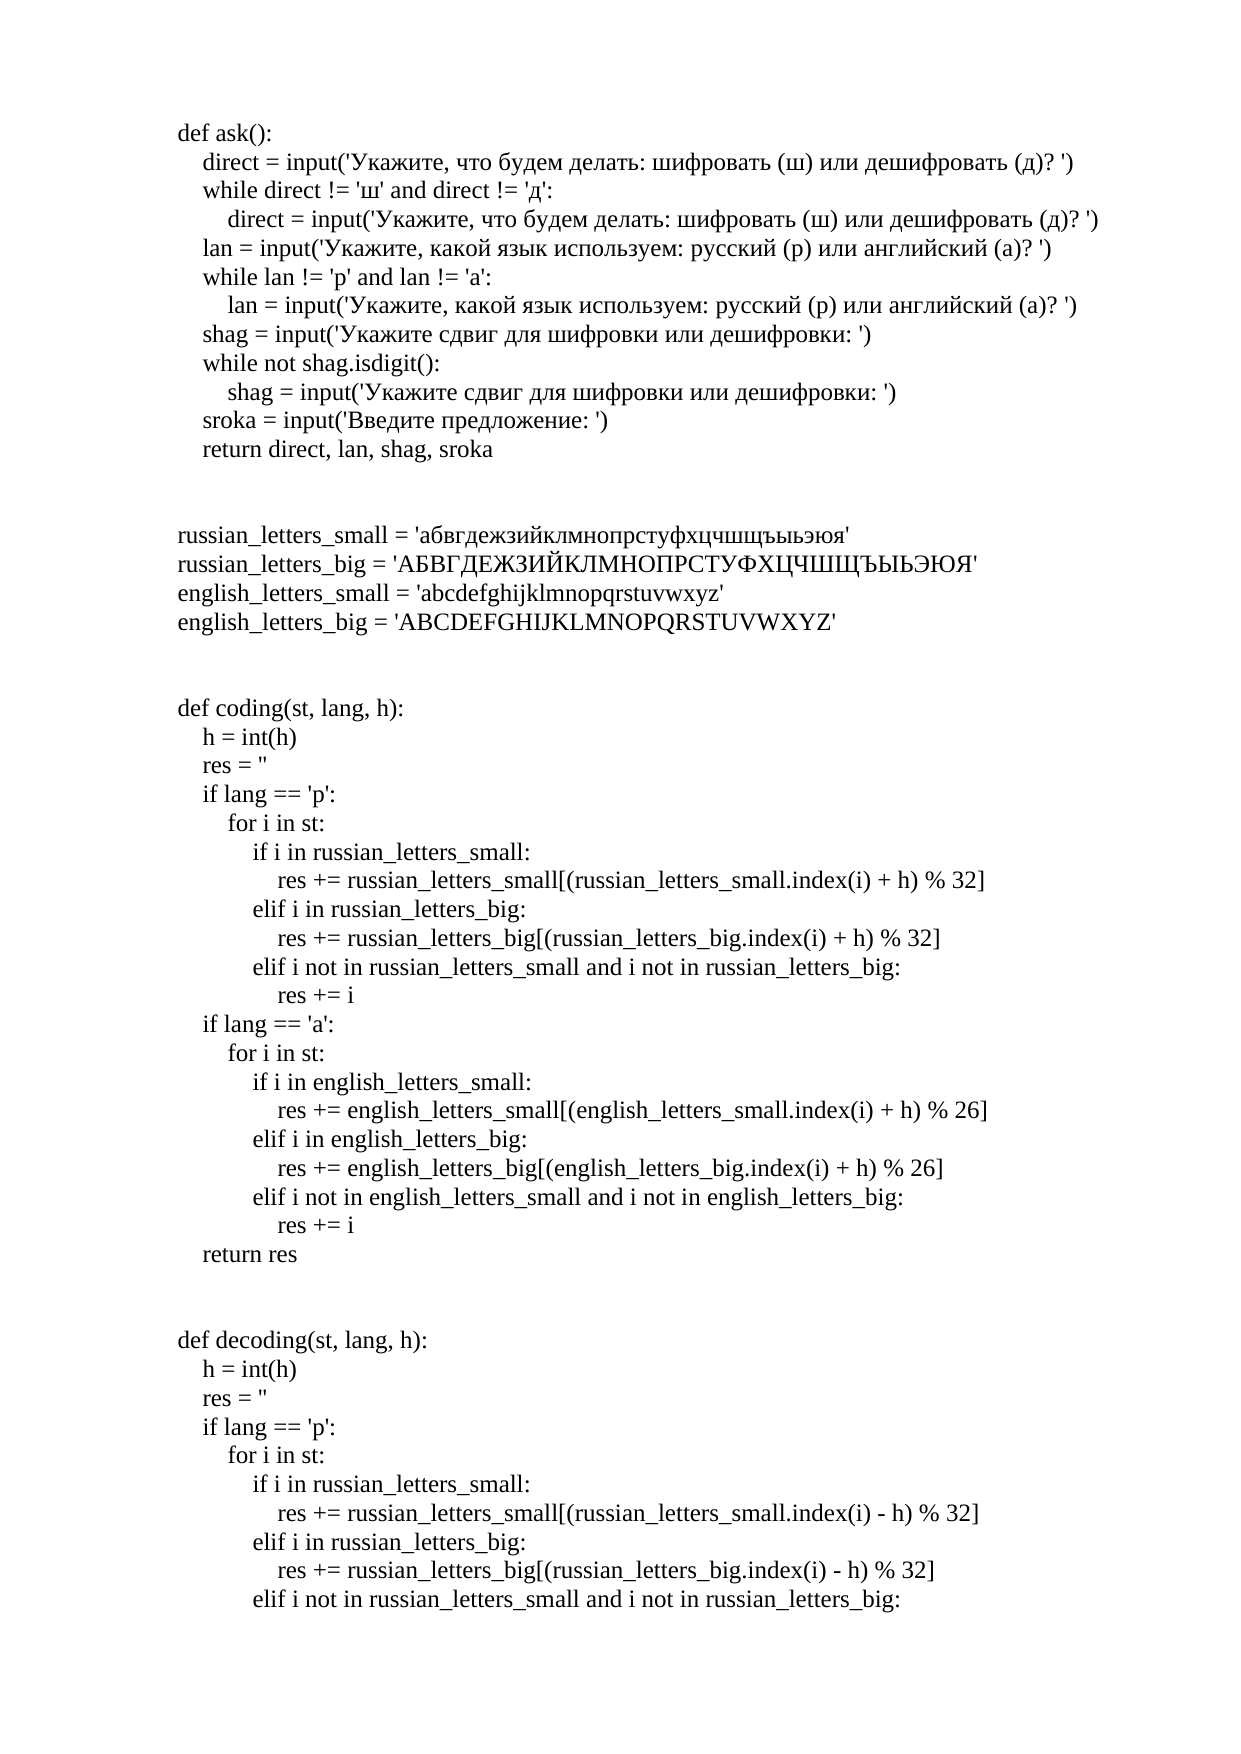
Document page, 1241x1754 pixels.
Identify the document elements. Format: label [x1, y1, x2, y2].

text [177, 118, 1152, 1613]
